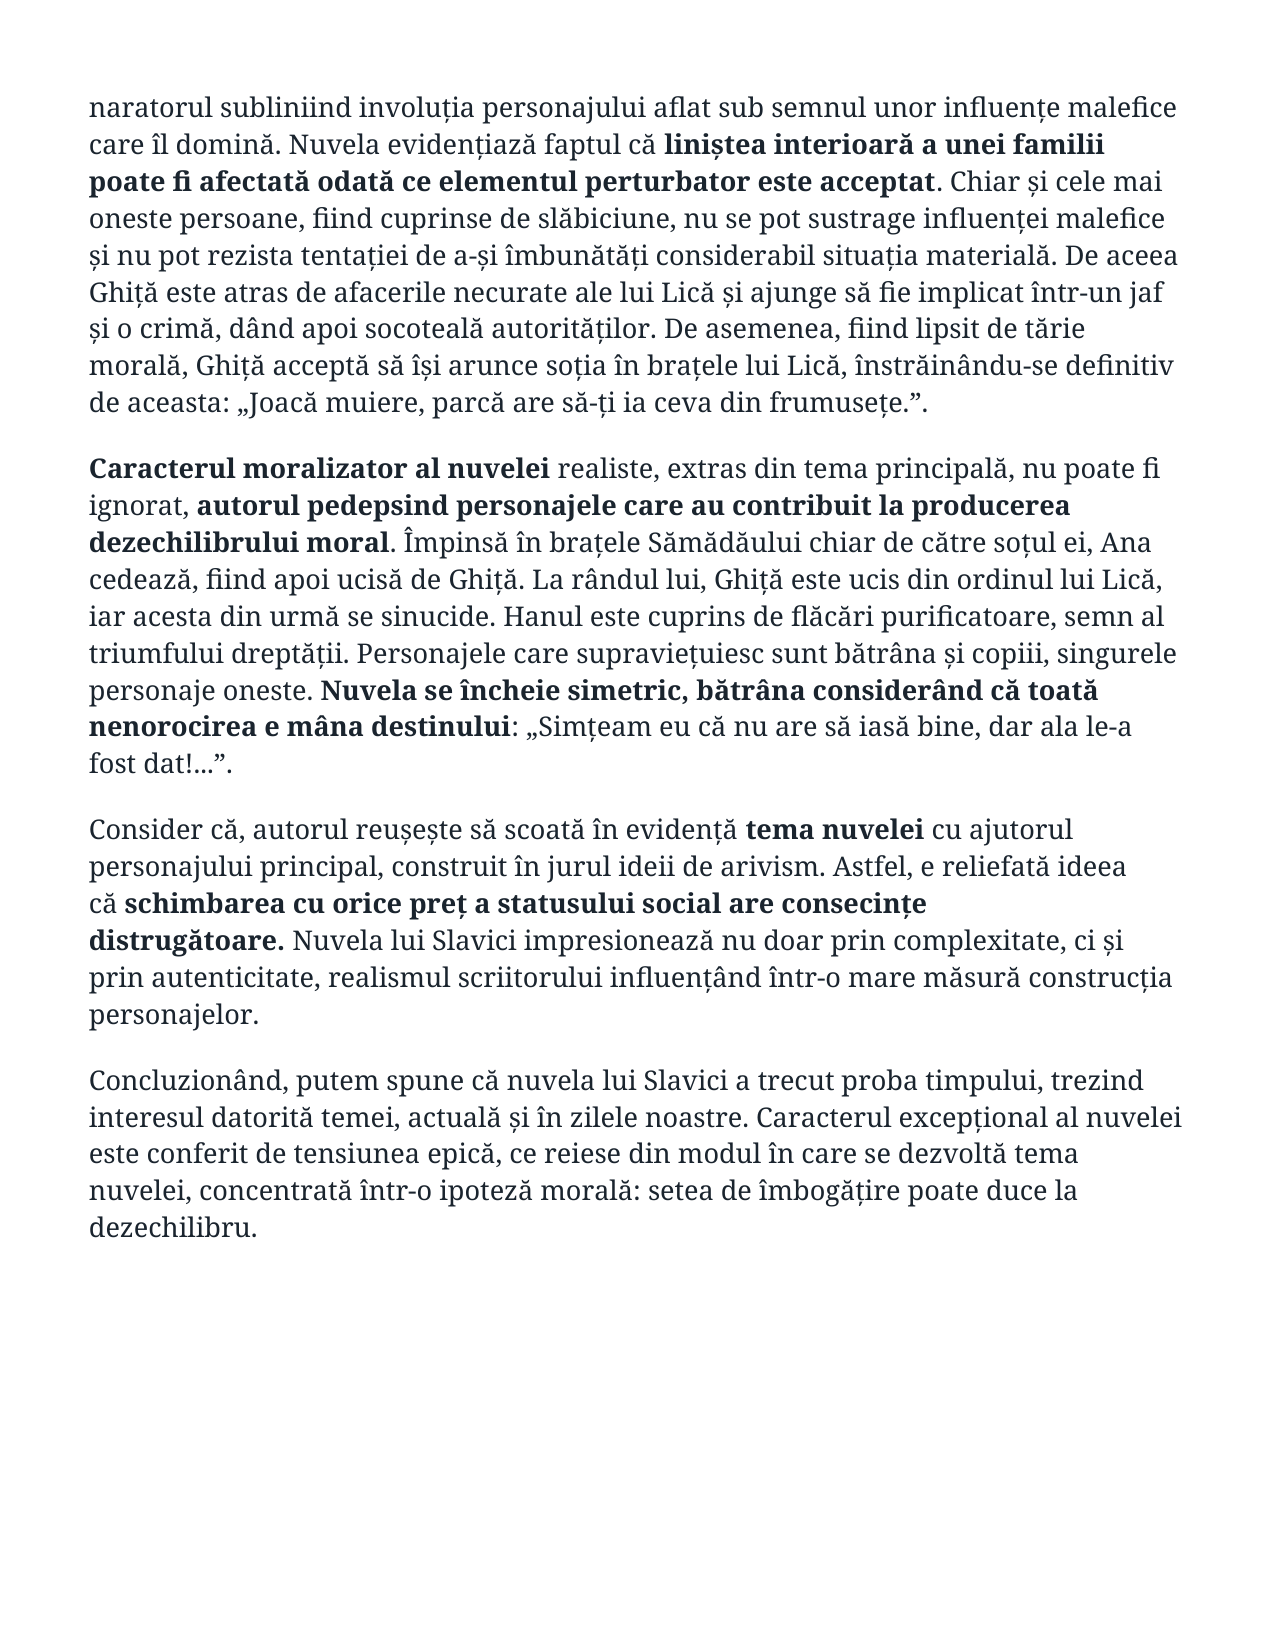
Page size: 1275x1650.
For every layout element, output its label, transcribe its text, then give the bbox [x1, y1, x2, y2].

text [89, 89, 1186, 421]
text Consider că, autorul reușește să scoată în evidență tema nuvelei cu ajutorul personajului principal, construit în jurul ideii de arivism. Astfel, e reliefată ideea că schimbarea cu orice preț a statusului social are consecințe distrugătoare. Nuvela lui Slavici impresionează nu doar prin complexitate, ci și prin autenticitate, realismul scriitorului influențând într-o mare măsură construcția personajelor. [89, 811, 1186, 1032]
text Concluzionând, putem spune că nuvela lui Slavici a trecut proba timpului, trezind interesul datorită temei, actuală și în zilele noastre. Caracterul excepțional al nuvelei este conferit de tensiunea epică, ce reiese din modul în care se dezvoltă tema nuvelei, concentrată într-o ipoteză morală: setea de îmbogățire poate duce la dezechilibru. [89, 1061, 1186, 1246]
text Caracterul moralizator al nuvelei realiste, extras din tema principală, nu poate fi ignorat, autorul pedepsind personajele care au contribuit la producerea dezechilibrului moral. Împinsă în brațele Sămădăului chiar de către soțul ei, Ana cedează, fiind apoi ucisă de Ghiță. La rândul lui, Ghiță este ucis din ordinul lui Lică, iar acesta din urmă se sinucide. Hanul este cuprins de flăcări purificatoare, semn al triumfului dreptății. Personajele care supraviețuiesc sunt bătrâna și copiii, singurele personaje oneste. Nuvela se încheie simetric, bătrâna considerând că toată nenorocirea e mâna destinului: „Simțeam eu că nu are să iasă bine, dar ala le-a fost dat!...”. [89, 450, 1186, 782]
